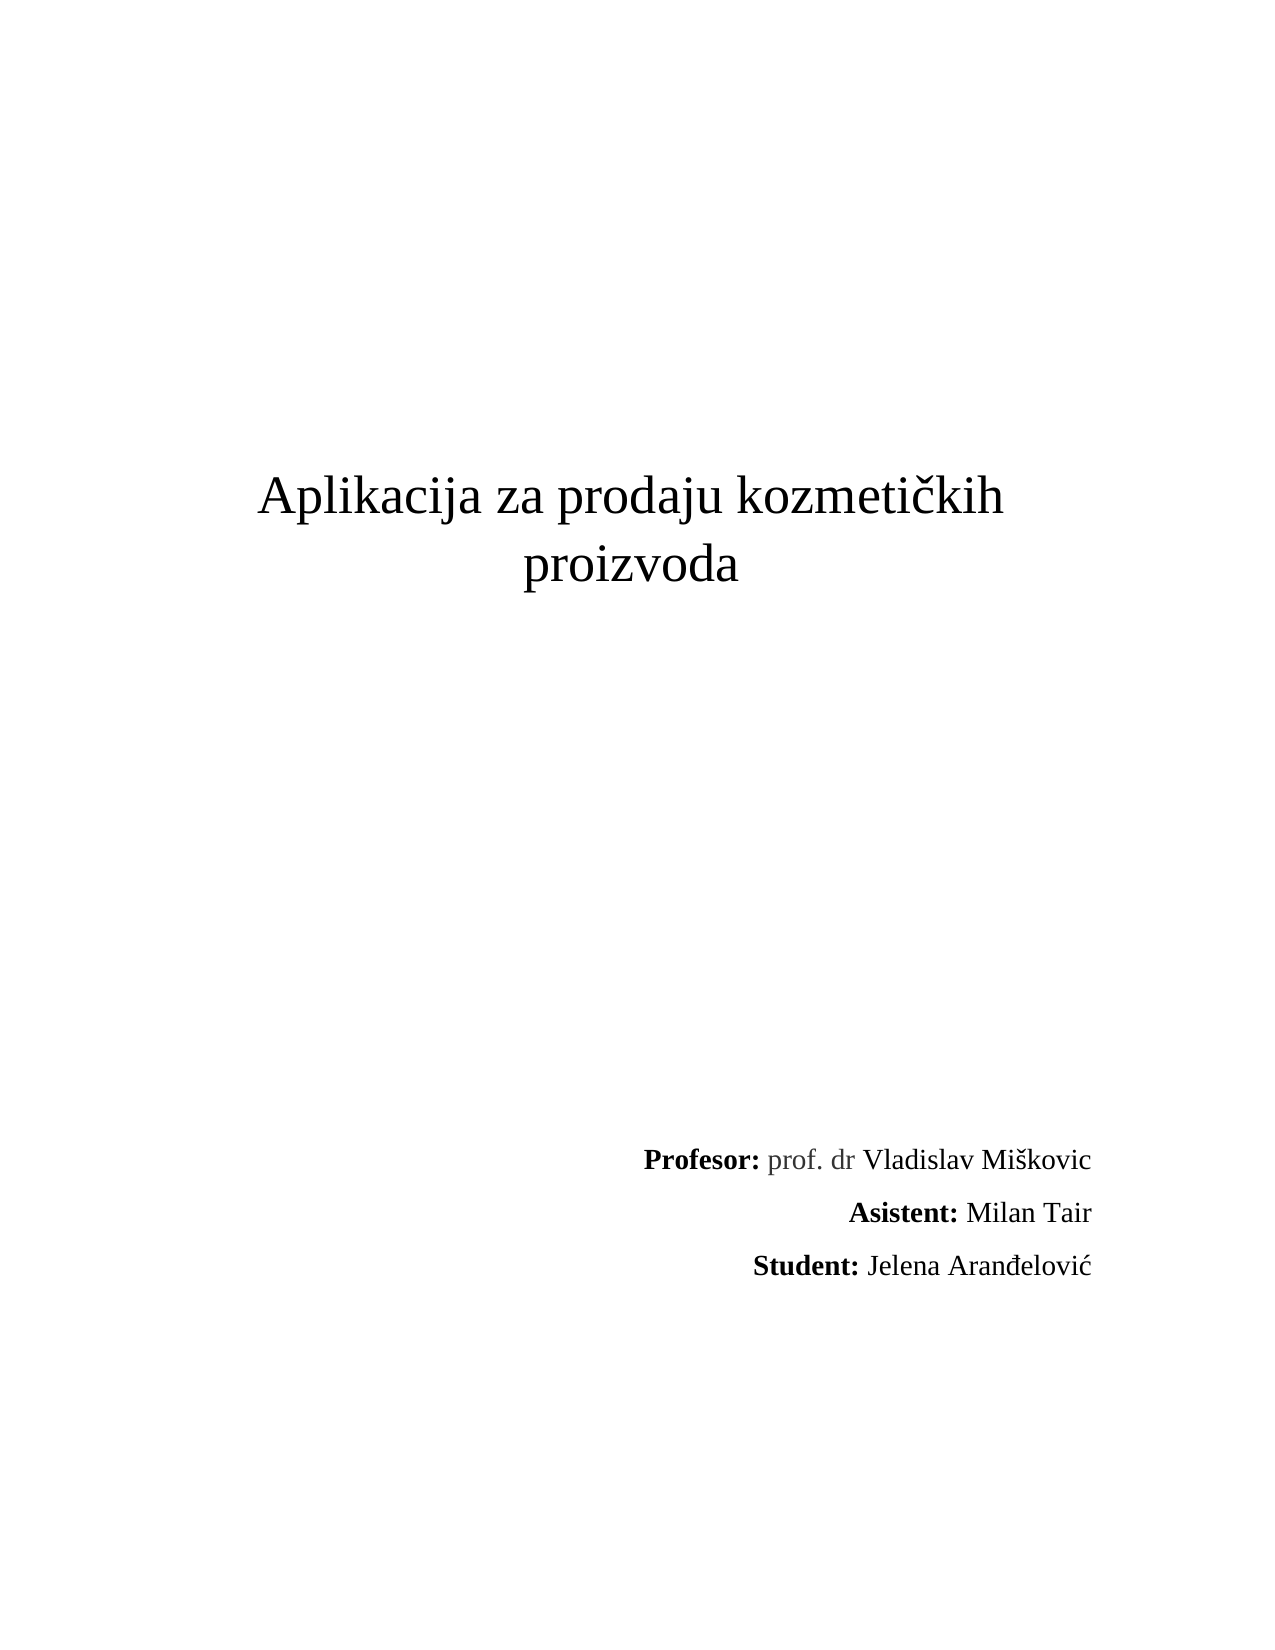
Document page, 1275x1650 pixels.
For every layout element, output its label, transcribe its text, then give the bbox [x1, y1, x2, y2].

text Profesor: prof. dr Vladislav Miškovic [150, 1142, 1091, 1176]
text Asistent: Milan Tair [150, 1195, 1091, 1228]
text Student: Jelena Aranđelović [150, 1248, 1091, 1281]
text Aplikacija za prodaju kozmetičkih proizvoda [169, 462, 1092, 593]
